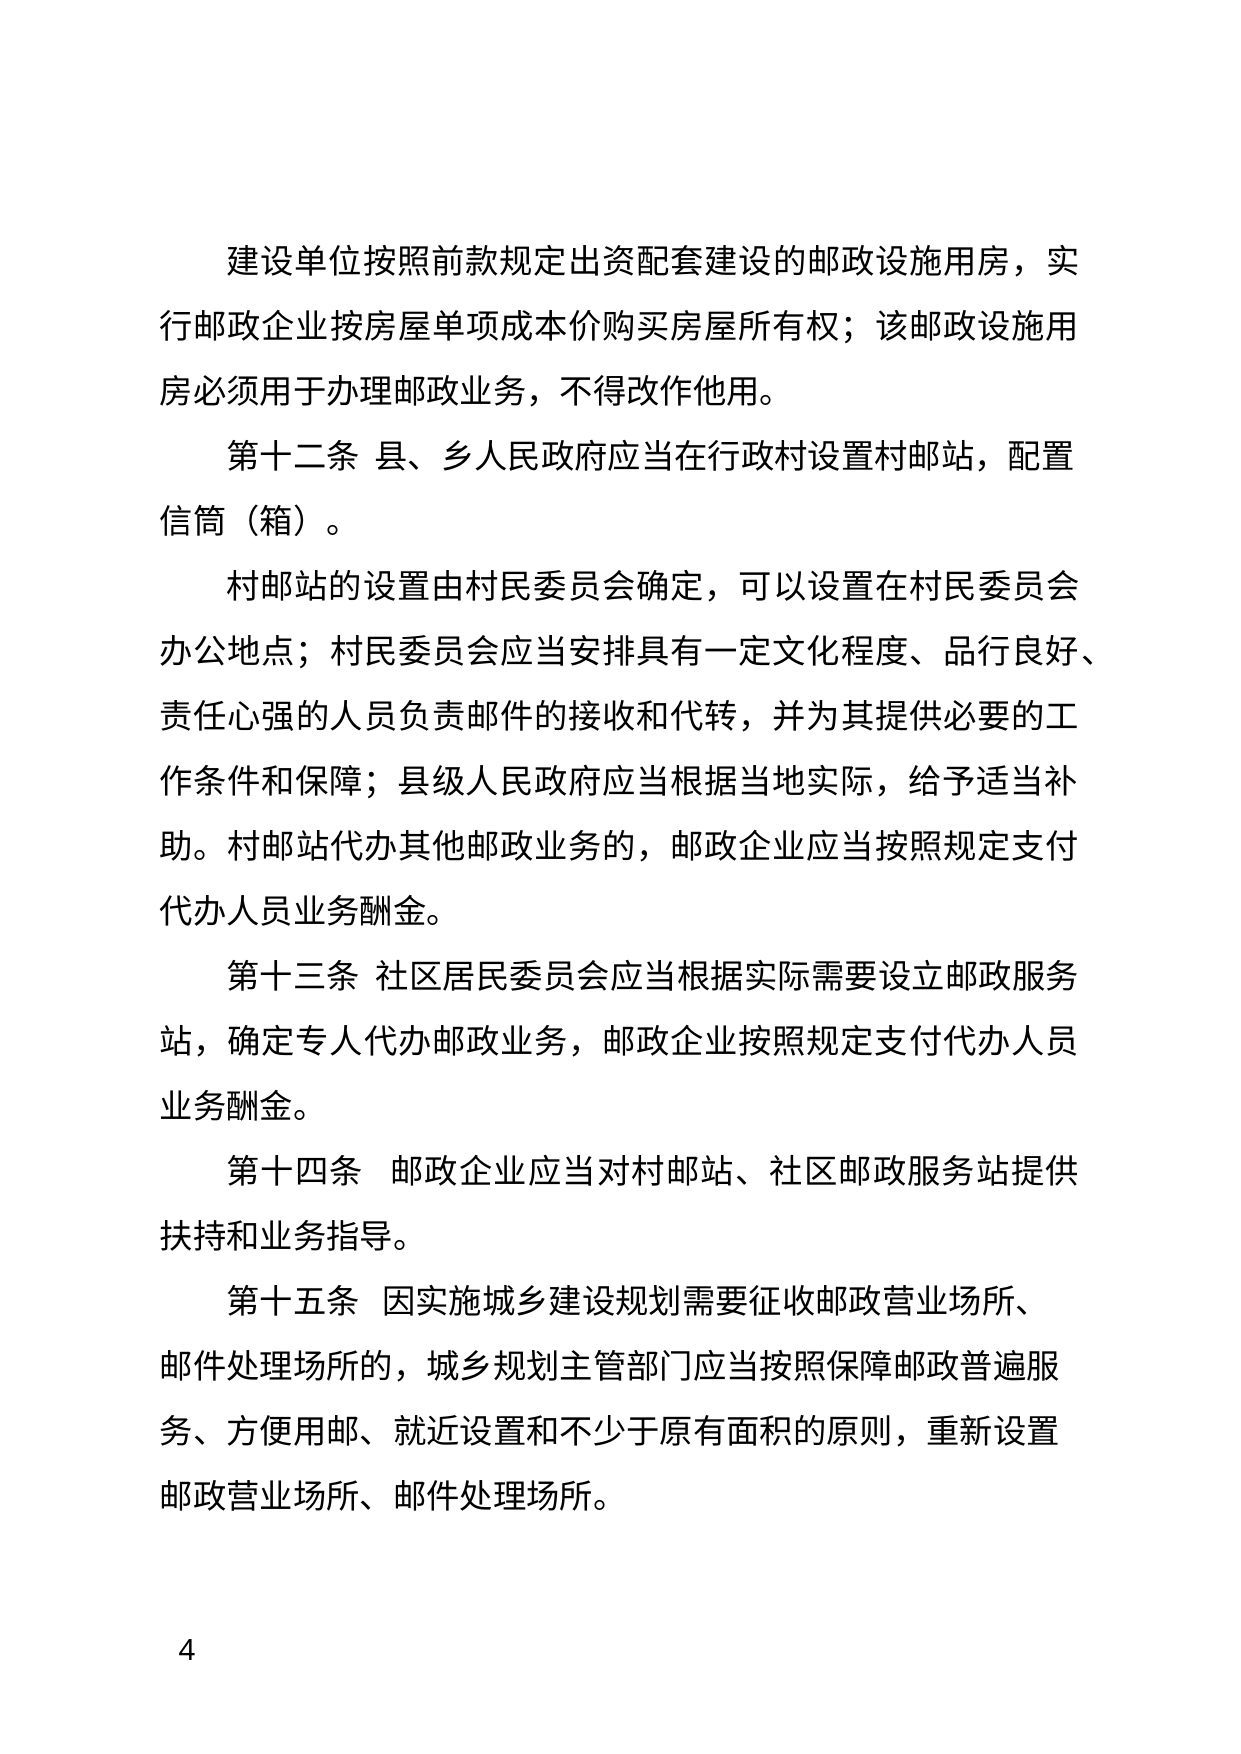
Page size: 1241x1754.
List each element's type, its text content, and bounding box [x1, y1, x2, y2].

text 第十四条 邮政企业应当对村邮站、社区邮政服务站提供扶持和业务指导。 [159, 1137, 1081, 1267]
text 第十三条 社区居民委员会应当根据实际需要设立邮政服务站，确定专人代办邮政业务，邮政企业按照规定支付代办人员业务酬金。 [159, 942, 1081, 1137]
text 建设单位按照前款规定出资配套建设的邮政设施用房，实行邮政企业按房屋单项成本价购买房屋所有权；该邮政设施用房必须用于办理邮政业务，不得改作他用。 [159, 227, 1081, 422]
text 第十五条 因实施城乡建设规划需要征收邮政营业场所、邮件处理场所的，城乡规划主管部门应当按照保障邮政普遍服务、方便用邮、就近设置和不少于原有面积的原则，重新设置邮政营业场所、邮件处理场所。 [159, 1267, 1081, 1527]
text 第十二条 县、乡人民政府应当在行政村设置村邮站，配置信筒（箱）。 [159, 422, 1081, 552]
text 村邮站的设置由村民委员会确定，可以设置在村民委员会办公地点；村民委员会应当安排具有一定文化程度、品行良好、责任心强的人员负责邮件的接收和代转，并为其提供必要的工作条件和保障；县级人民政府应当根据当地实际，给予适当补助。村邮站代办其他邮政业务的，邮政企业应当按照规定支付代办人员业务酬金。 [159, 552, 1081, 942]
